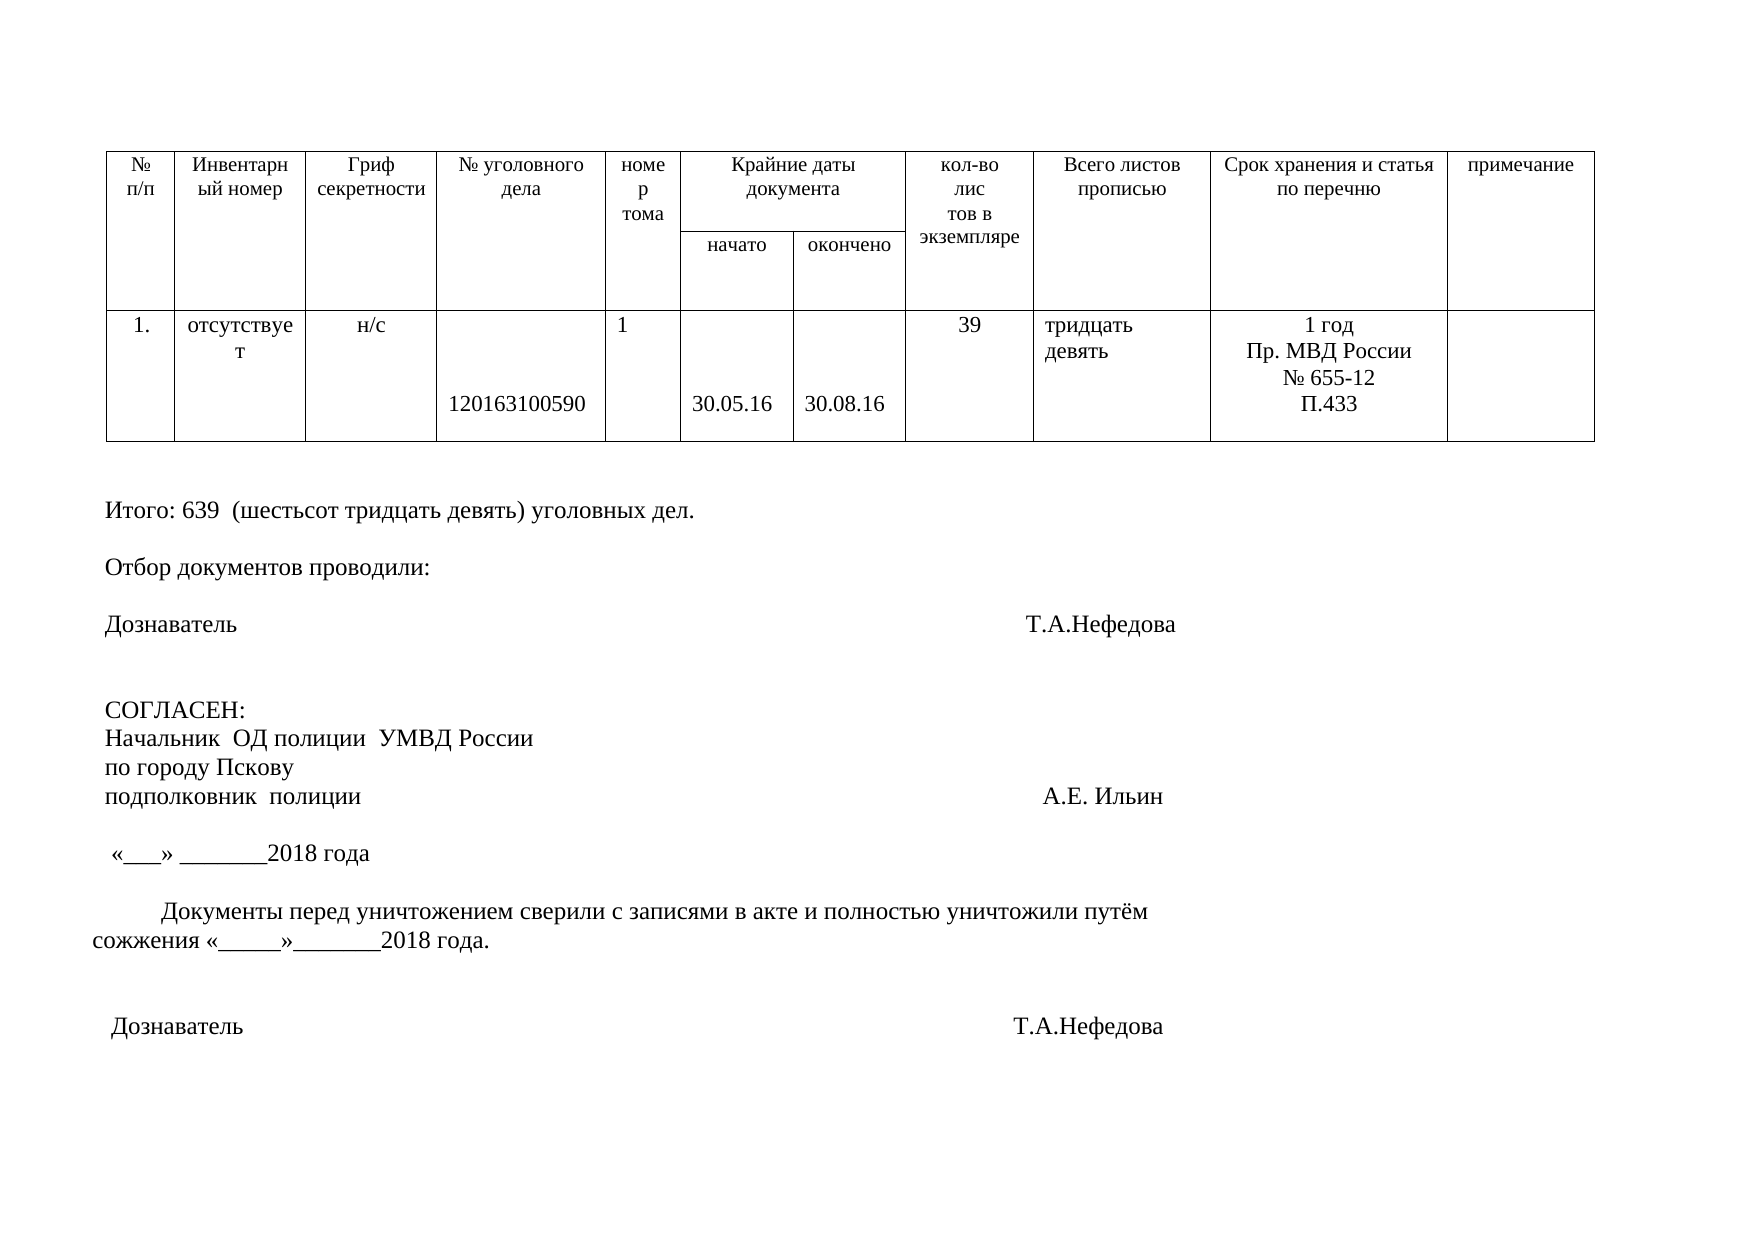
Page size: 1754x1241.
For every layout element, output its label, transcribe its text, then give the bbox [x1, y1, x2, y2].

text «___» _______2018 года [29, 838, 1636, 867]
text Начальник ОД полиции УМВД России [29, 723, 1636, 752]
table_cell 120163100590 [437, 311, 605, 441]
table_cell отсутствует [175, 311, 305, 441]
table_header № уголовного дела [437, 152, 605, 310]
text подполковник полиции А.Е. Ильин [29, 781, 1636, 810]
table_cell 30.08.16 [794, 311, 905, 441]
table_cell начато [681, 232, 793, 310]
text СОГЛАСЕН: [29, 695, 1636, 723]
table_cell тридцать девять [1034, 311, 1210, 441]
table_header номер тома [606, 152, 680, 310]
text Итого: 639 (шестьсот тридцать девять) уголовных дел. [29, 495, 1636, 524]
table_header Крайние даты документа [681, 152, 905, 231]
table_header Инвентарный номер [175, 152, 305, 310]
text Документы перед уничтожением сверили с записями в акте и полностью уничтожили путём [29, 896, 1636, 925]
text Дознаватель Т.А.Нефедова [29, 1011, 1636, 1040]
table_header № п/п [107, 152, 174, 310]
table_cell окончено [794, 232, 905, 310]
text сожжения «_____»_______2018 года. [29, 925, 1636, 953]
table_cell 30.05.16 [681, 311, 793, 441]
text Дознаватель Т.А.Нефедова [29, 609, 1636, 638]
table_header Гриф секретности [306, 152, 436, 310]
table_header примечание [1448, 152, 1594, 310]
table_cell [1448, 311, 1594, 441]
text Отбор документов проводили: [29, 552, 1636, 581]
table_cell н/с [306, 311, 436, 441]
text по городу Пскову [29, 752, 1636, 781]
table_cell 1 [606, 311, 680, 441]
table_cell [107, 311, 174, 441]
table_header кол-во лис тов в экземпляре [906, 152, 1033, 310]
table_cell 39 [906, 311, 1033, 441]
table_cell 1 год Пр. МВД России № 655-12 П.433 [1211, 311, 1447, 441]
table_header Всего листов прописью [1034, 152, 1210, 310]
table_header Срок хранения и статья по перечню [1211, 152, 1447, 310]
